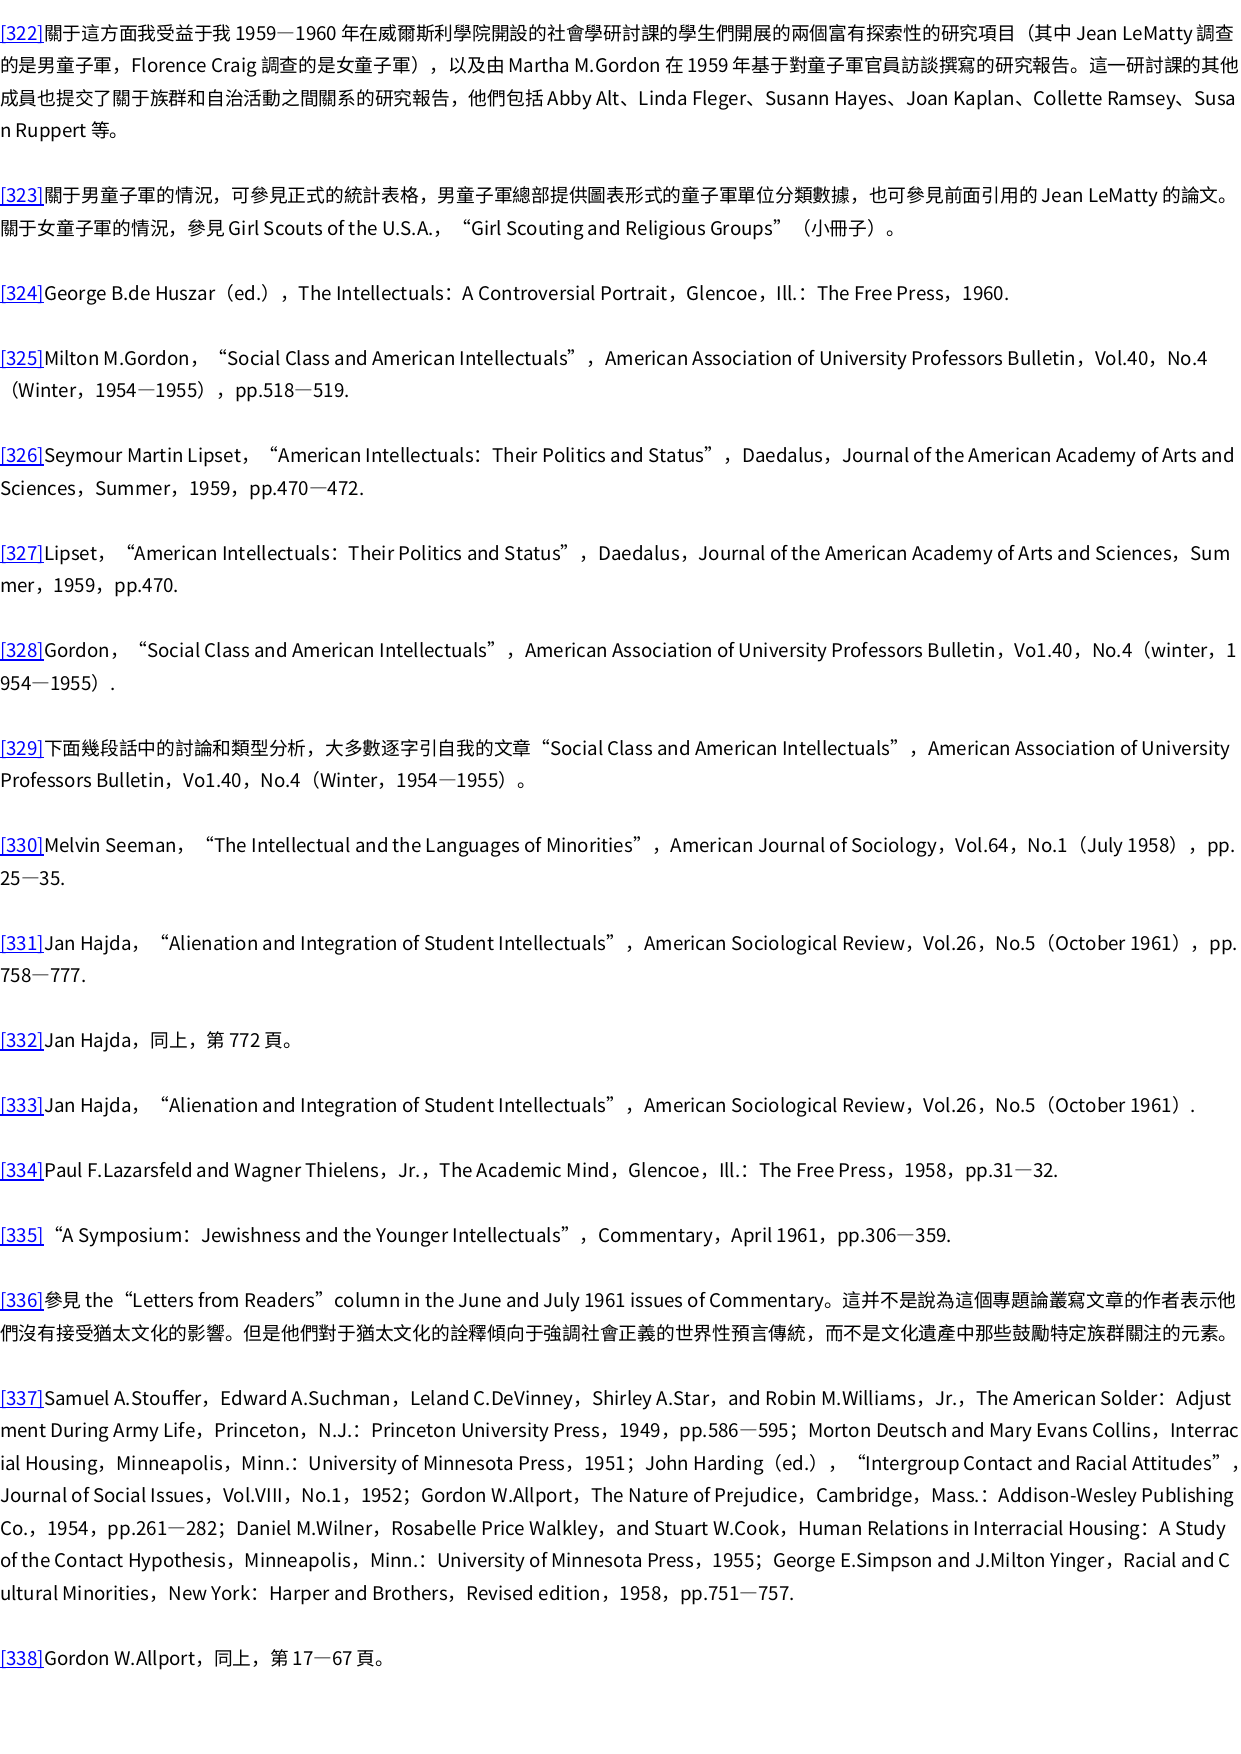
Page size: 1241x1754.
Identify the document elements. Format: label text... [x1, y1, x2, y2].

text [333]Jan Hajda，“Alienation and Integration of Student Intellectuals”，American Sociological Review，Vol.26，No.5（October 1961）. [0, 1088, 1240, 1121]
text [338]Gordon W.Allport，同上，第17—67頁。 [0, 1641, 1240, 1673]
text [334]Paul F.Lazarsfeld and Wagner Thielens，Jr.，The Academic Mind，Glencoe，Ill.：The Free Press，1958，pp.31—32. [0, 1153, 1240, 1186]
text [337]Samuel A.Stouffer，Edward A.Suchman，Leland C.DeVinney，Shirley A.Star，and Robin M.Williams，Jr.，The American Solder：Adjustment During Army Life，Princeton，N.J.：Princeton University Press，1949，pp.586—595；Morton Deutsch and Mary Evans Collins，Interracial Housing，Minneapolis，Minn.：University of Minnesota Press，1951；John Harding（ed.），“Intergroup Contact and Racial Attitudes”，Journal of Social Issues，Vol.VIII，No.1，1952；Gordon W.Allport，The Nature of Prejudice，Cambridge，Mass.：Addison-Wesley Publishing Co.，1954，pp.261—282；Daniel M.Wilner，Rosabelle Price Walkley，and Stuart W.Cook，Human Relations in Interracial Housing：A Study of the Contact Hypothesis，Minneapolis，Minn.：University of Minnesota Press，1955；George E.Simpson and J.Milton Yinger，Racial and Cultural Minorities，New York：Harper and Brothers，Revised edition，1958，pp.751—757. [0, 1381, 1240, 1608]
text [329]下面幾段話中的討論和類型分析，大多數逐字引自我的文章“Social Class and American Intellectuals”，American Association of University Professors Bulletin，Vo1.40，No.4（Winter，1954—1955）。 [0, 731, 1240, 796]
text [325]Milton M.Gordon，“Social Class and American Intellectuals”，American Association of University Professors Bulletin，Vol.40，No.4（Winter，1954—1955），pp.518—519. [0, 341, 1240, 406]
text [322]關于這方面我受益于我1959—1960年在威爾斯利學院開設的社會學研討課的學生們開展的兩個富有探索性的研究項目（其中Jean LeMatty調查的是男童子軍，Florence Craig調查的是女童子軍），以及由Martha M.Gordon在1959年基于對童子軍官員訪談撰寫的研究報告。這一研討課的其他成員也提交了關于族群和自治活動之間關系的研究報告，他們包括Abby Alt、Linda Fleger、Susann Hayes、Joan Kaplan、Collette Ramsey、Susan Ruppert等。 [0, 16, 1240, 146]
text [326]Seymour Martin Lipset，“American Intellectuals：Their Politics and Status”，Daedalus，Journal of the American Academy of Arts and Sciences，Summer，1959，pp.470—472. [0, 438, 1240, 503]
text [332]Jan Hajda，同上，第772頁。 [0, 1023, 1240, 1056]
text [330]Melvin Seeman，“The Intellectual and the Languages of Minorities”，American Journal of Sociology，Vol.64，No.1（July 1958），pp.25—35. [0, 828, 1240, 893]
text [331]Jan Hajda，“Alienation and Integration of Student Intellectuals”，American Sociological Review，Vol.26，No.5（October 1961），pp.758—777. [0, 926, 1240, 991]
text [324]George B.de Huszar（ed.），The Intellectuals：A Controversial Portrait，Glencoe，Ill.：The Free Press，1960. [0, 276, 1240, 308]
text [327]Lipset，“American Intellectuals：Their Politics and Status”，Daedalus，Journal of the American Academy of Arts and Sciences，Summer，1959，pp.470. [0, 536, 1240, 601]
text [335]“A Symposium：Jewishness and the Younger Intellectuals”，Commentary，April 1961，pp.306—359. [0, 1218, 1240, 1251]
text [328]Gordon，“Social Class and American Intellectuals”，American Association of University Professors Bulletin，Vo1.40，No.4（winter，1954—1955）. [0, 633, 1240, 698]
text [323]關于男童子軍的情況，可參見正式的統計表格，男童子軍總部提供圖表形式的童子軍單位分類數據，也可參見前面引用的Jean LeMatty的論文。關于女童子軍的情況，參見Girl Scouts of the U.S.A.，“Girl Scouting and Religious Groups”（小冊子）。 [0, 178, 1240, 243]
text [336]參見the“Letters from Readers”column in the June and July 1961 issues of Commentary。這并不是說為這個專題論叢寫文章的作者表示他們沒有接受猶太文化的影響。但是他們對于猶太文化的詮釋傾向于強調社會正義的世界性預言傳統，而不是文化遺產中那些鼓勵特定族群關注的元素。 [0, 1283, 1240, 1348]
